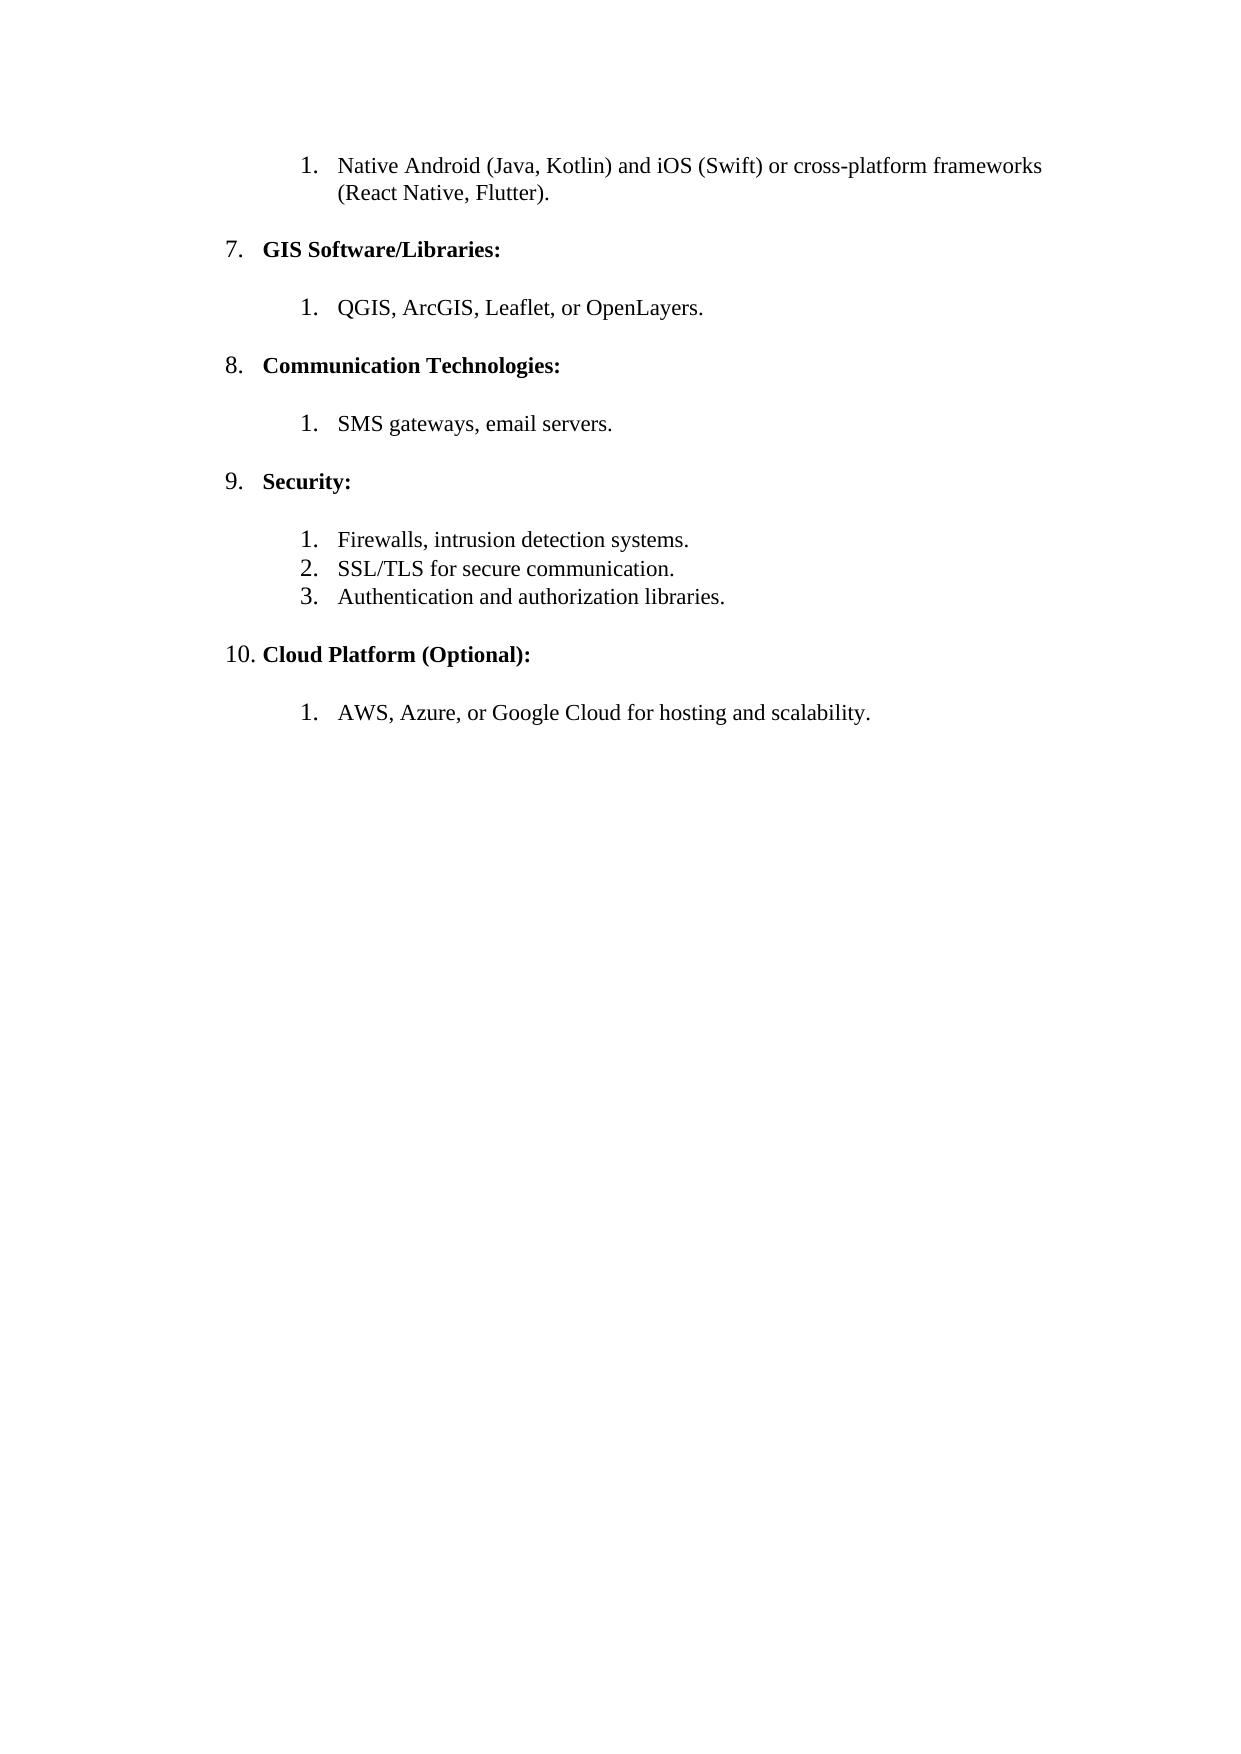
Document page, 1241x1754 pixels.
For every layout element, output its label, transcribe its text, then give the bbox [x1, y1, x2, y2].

list Authentication and authorization libraries. [300, 581, 1053, 610]
list QGIS, ArcGIS, Leaflet, or OpenLayers. [300, 292, 1053, 321]
list AWS, Azure, or Google Cloud for hosting and scalability. [300, 697, 1053, 726]
list Communication Technologies: [225, 350, 1053, 379]
list Cloud Platform (Optional): [225, 639, 1053, 668]
list Firewalls, intrusion detection systems. [300, 524, 1053, 553]
list SMS gateways, email servers. [300, 408, 1053, 437]
list GIS Software/Libraries: [225, 234, 1053, 263]
list SSL/TLS for secure communication. [300, 553, 1053, 581]
list Security: [225, 466, 1053, 495]
list Native Android (Java, Kotlin) and iOS (Swift) or cross-platform frameworks (React Native, Flutter). [300, 150, 1053, 205]
